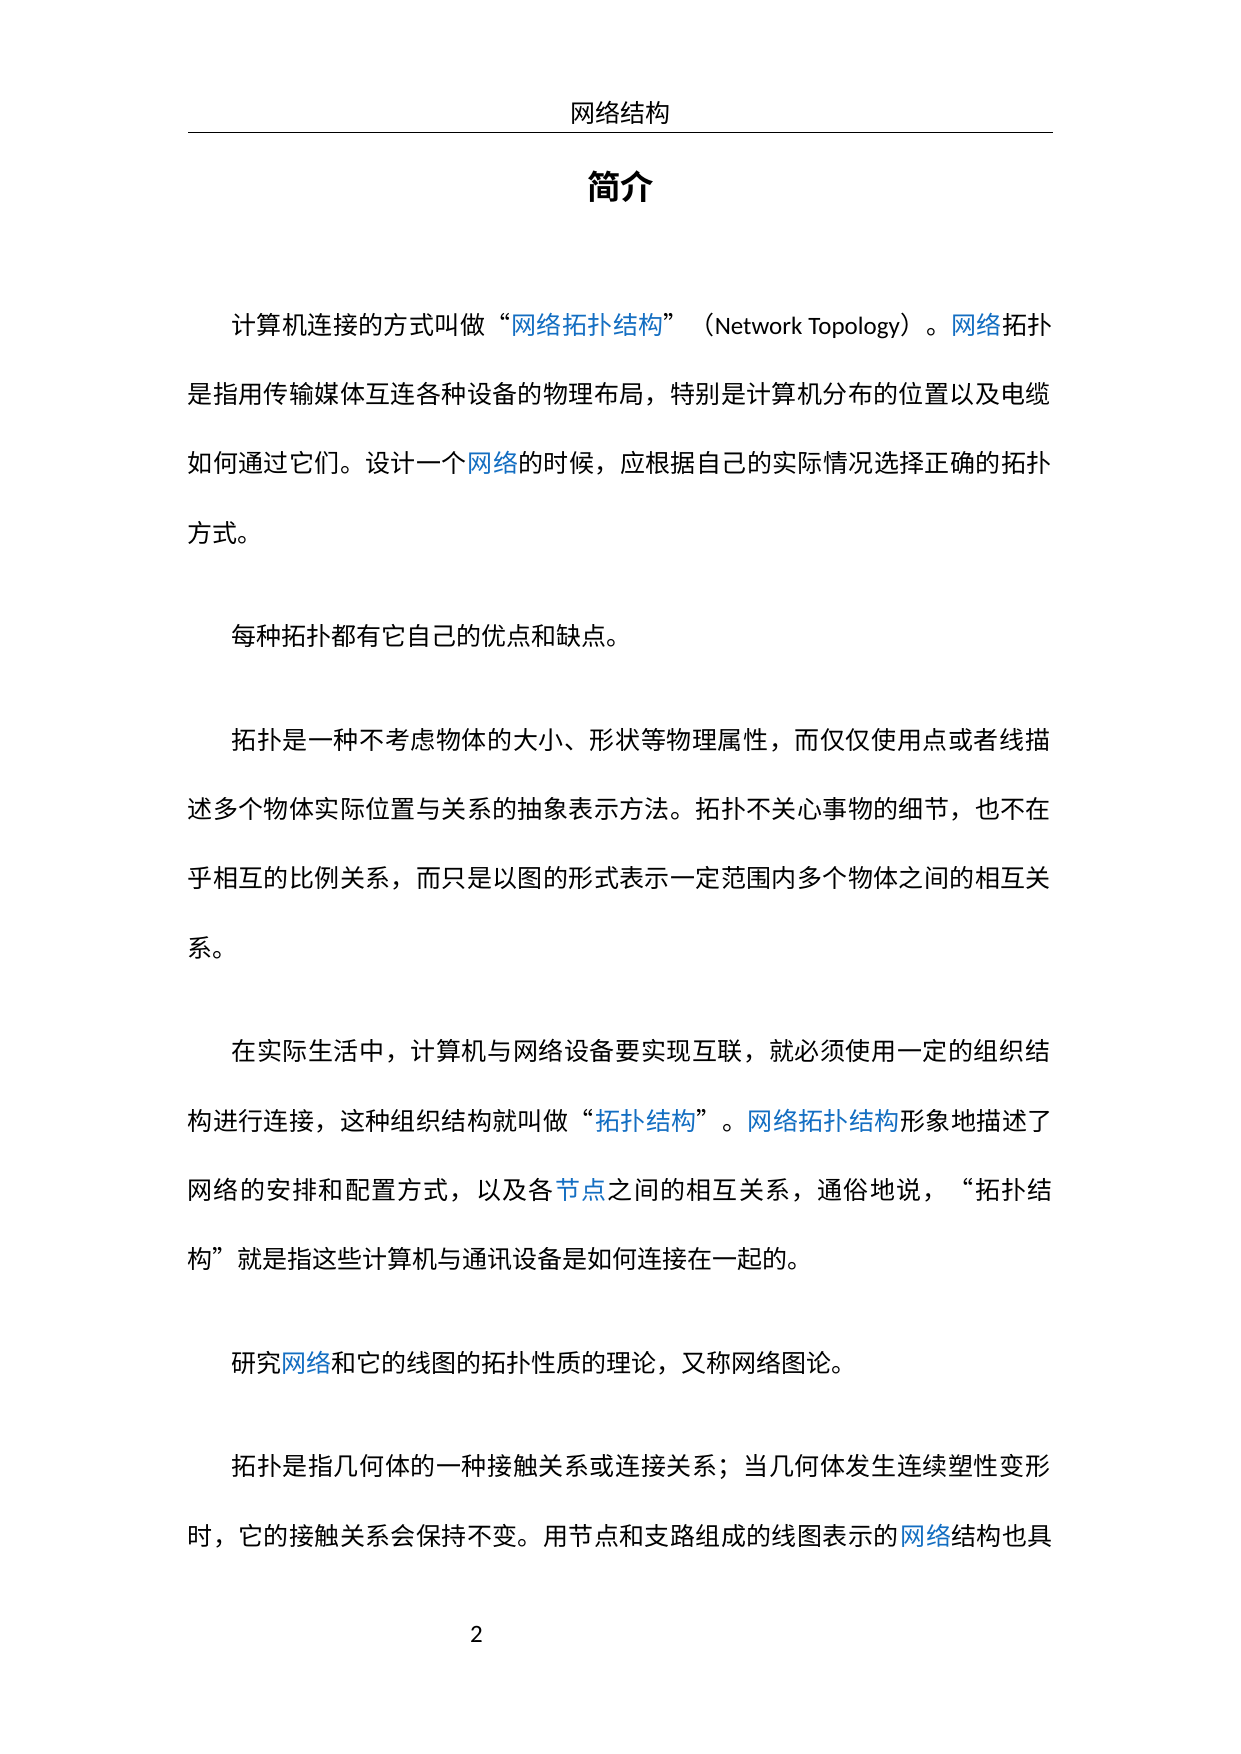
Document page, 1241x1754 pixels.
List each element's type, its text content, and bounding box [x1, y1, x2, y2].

text 拓扑是一种不考虑物体的大小、形状等物理属性，而仅仅使用点或者线描述多个物体实际位置与关系的抽象表示方法。拓扑不关心事物的细节，也不在乎相互的比例关系，而只是以图的形式表示一定范围内多个物体之间的相互关系。 [187, 704, 1053, 981]
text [187, 1430, 1053, 1569]
text 计算机连接的方式叫做“网络拓扑结构”（Network Topology）。网络拓扑是指用传输媒体互连各种设备的物理布局，特别是计算机分布的位置以及电缆如何通过它们。设计一个网络的时候，应根据自己的实际情况选择正确的拓扑方式。 [187, 289, 1053, 566]
text 简介 [187, 151, 1053, 220]
text 每种拓扑都有它自己的优点和缺点。 [187, 600, 1053, 669]
text 研究网络和它的线图的拓扑性质的理论，又称网络图论。 [187, 1327, 1053, 1396]
text 在实际生活中，计算机与网络设备要实现互联，就必须使用一定的组织结构进行连接，这种组织结构就叫做“拓扑结构”。网络拓扑结构形象地描述了网络的安排和配置方式，以及各节点之间的相互关系，通俗地说，“拓扑结构”就是指这些计算机与通讯设备是如何连接在一起的。 [187, 1015, 1053, 1292]
